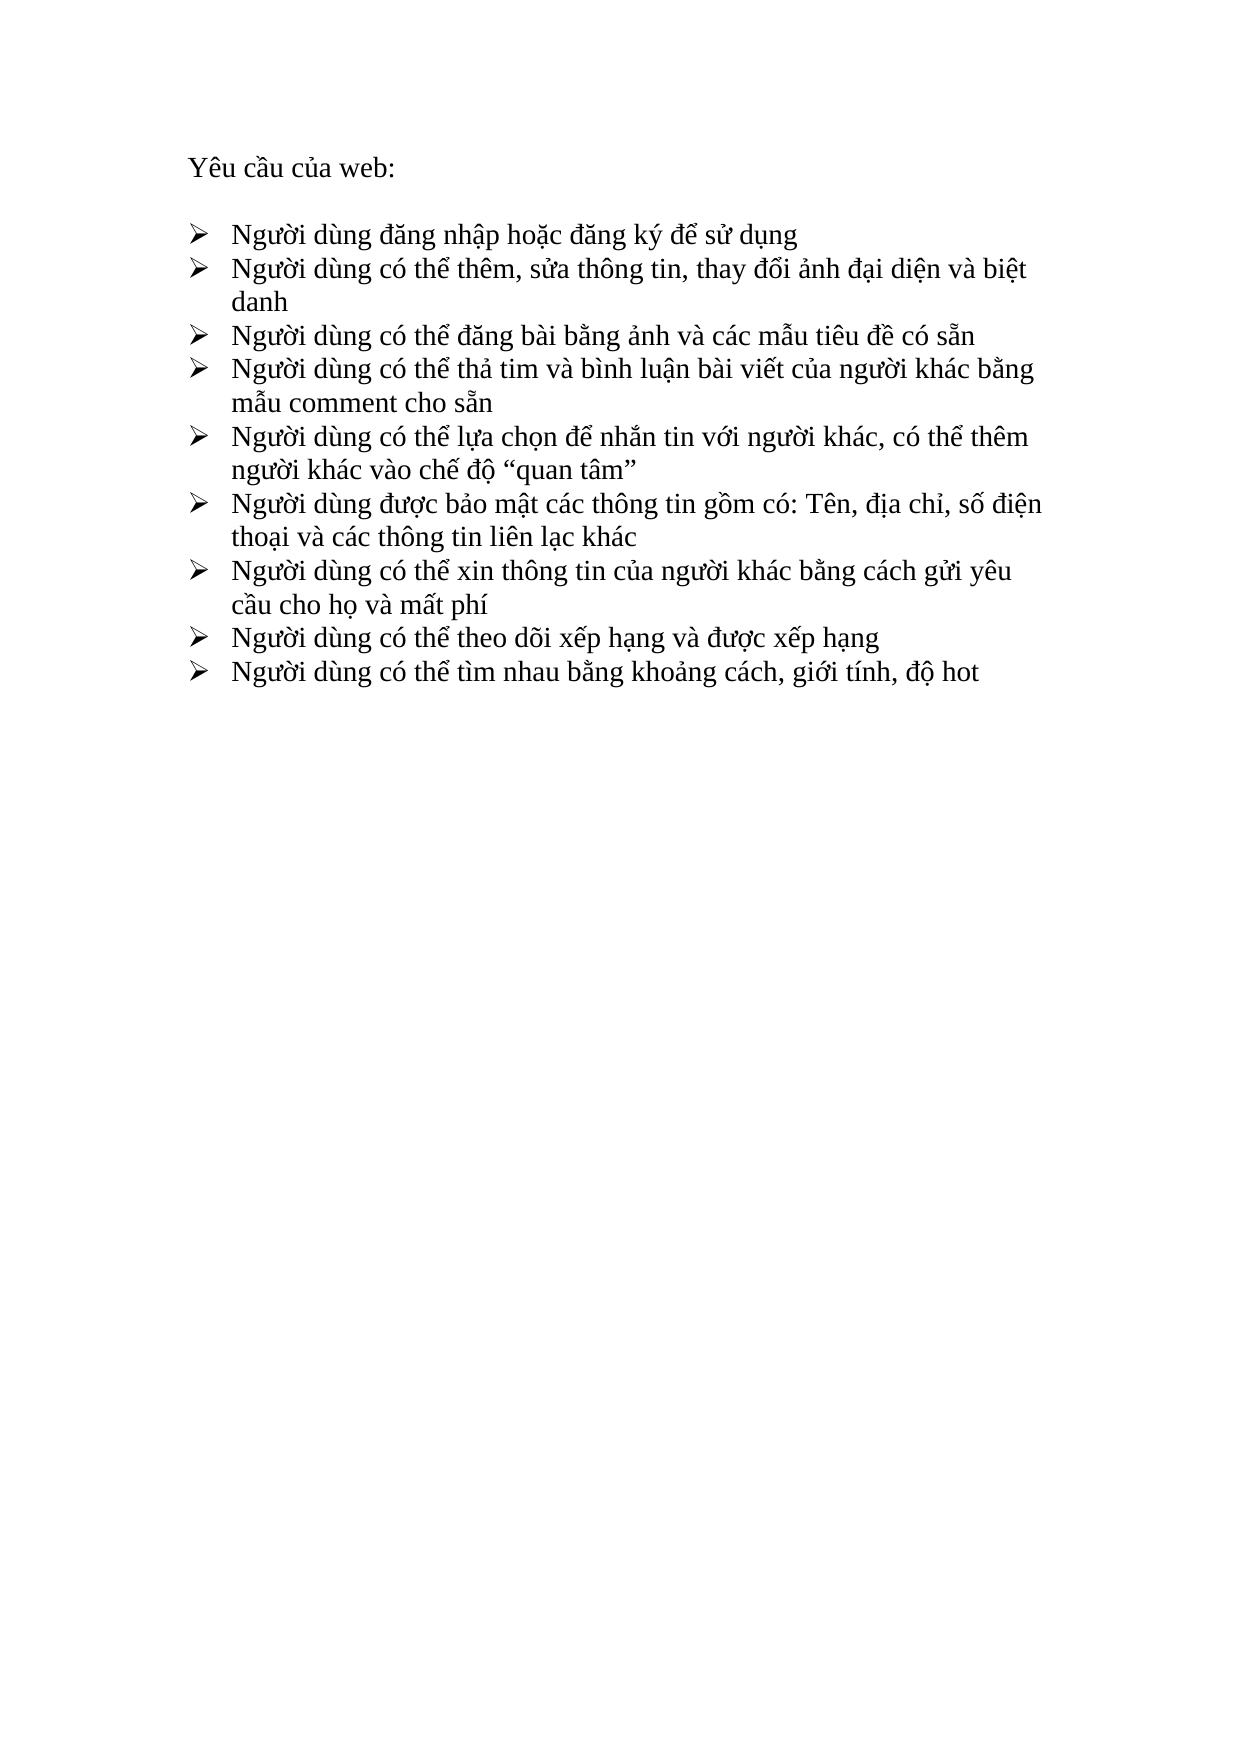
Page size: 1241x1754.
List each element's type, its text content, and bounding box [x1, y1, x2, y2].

list Người dùng có thể thả tim và bình luận bài viết của người khác bằng mẫu comment cho sẵn [187, 352, 1053, 419]
list Người dùng có thể xin thông tin của người khác bằng cách gửi yêu cầu cho họ và mất phí [187, 553, 1053, 620]
list Yêu cầu của web: [187, 150, 1053, 183]
list Người dùng có thể tìm nhau bằng khoảng cách, giới tính, độ hot [187, 654, 1053, 688]
list Người dùng có thể lựa chọn để nhắn tin với người khác, có thể thêm người khác vào chế độ “quan tâm” [187, 419, 1053, 486]
list Người dùng có thể theo dõi xếp hạng và được xếp hạng [187, 620, 1053, 654]
list Người dùng có thể thêm, sửa thông tin, thay đổi ảnh đại diện và biệt danh [187, 251, 1053, 318]
list Người dùng đăng nhập hoặc đăng ký để sử dụng [187, 217, 1053, 251]
list Người dùng được bảo mật các thông tin gồm có: Tên, địa chỉ, số điện thoại và các thông tin liên lạc khác [187, 486, 1053, 553]
list Người dùng có thể đăng bài bằng ảnh và các mẫu tiêu đề có sẵn [187, 318, 1053, 352]
